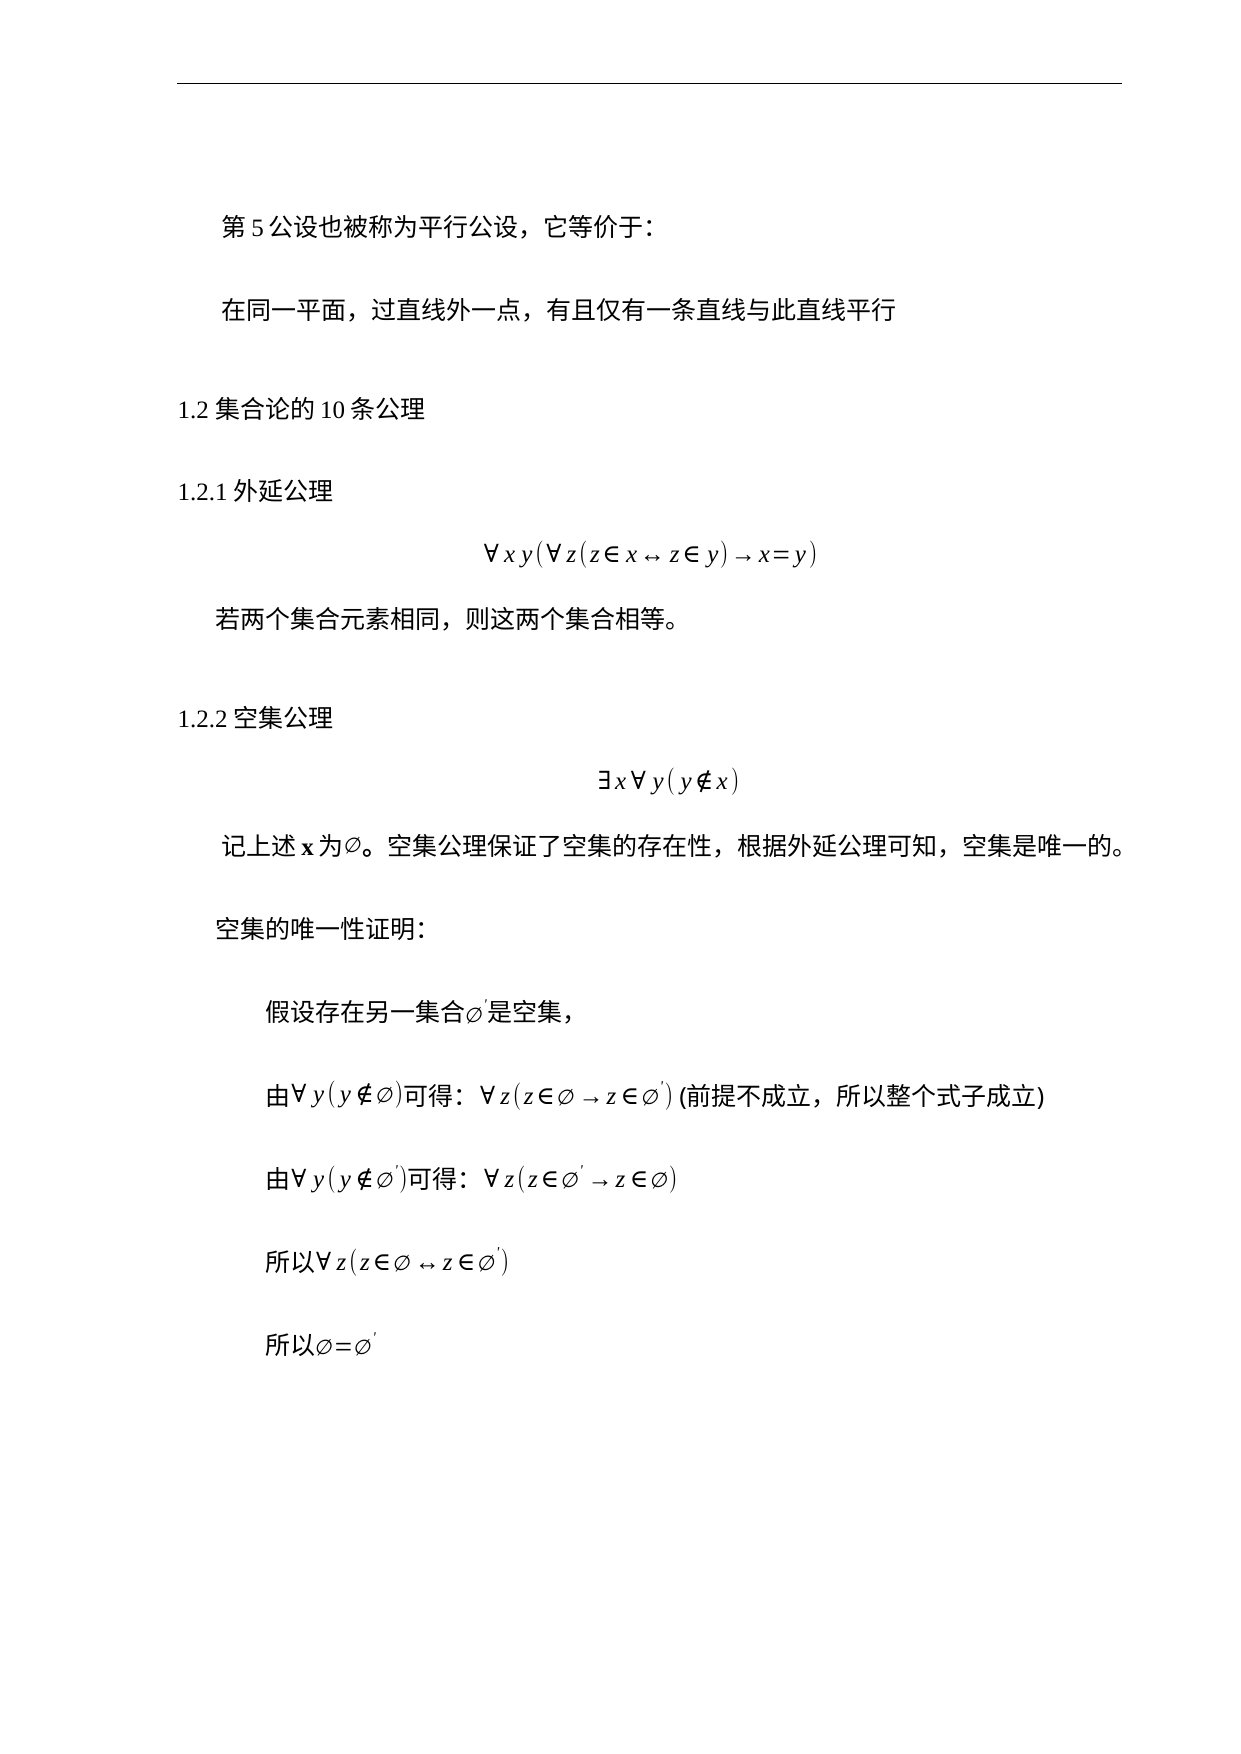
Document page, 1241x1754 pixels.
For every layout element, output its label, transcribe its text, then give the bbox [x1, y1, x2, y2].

text 第5公设也被称为平行公设，它等价于： [177, 193, 1122, 258]
text 所以 [221, 1228, 1122, 1293]
text 在同一平面，过直线外一点，有且仅有一条直线与此直线平行 [177, 276, 1122, 341]
text 空集的唯一性证明： [177, 895, 1122, 960]
subtitle 空集公理 [177, 684, 1122, 749]
subtitle 外延公理 [177, 457, 1122, 522]
subtitle 集合论的10条公理 [177, 375, 1122, 440]
text 由可得： [221, 1145, 1122, 1210]
text 记上述x为。空集公理保证了空集的存在性，根据外延公理可知，空集是唯一的。 [177, 812, 1122, 877]
text 若两个集合元素相同，则这两个集合相等。 [177, 585, 1122, 650]
text 假设存在另一集合是空集， [177, 978, 1122, 1043]
text 由可得： (前提不成立，所以整个式子成立) [221, 1062, 1122, 1127]
text 所以 [221, 1311, 1122, 1376]
